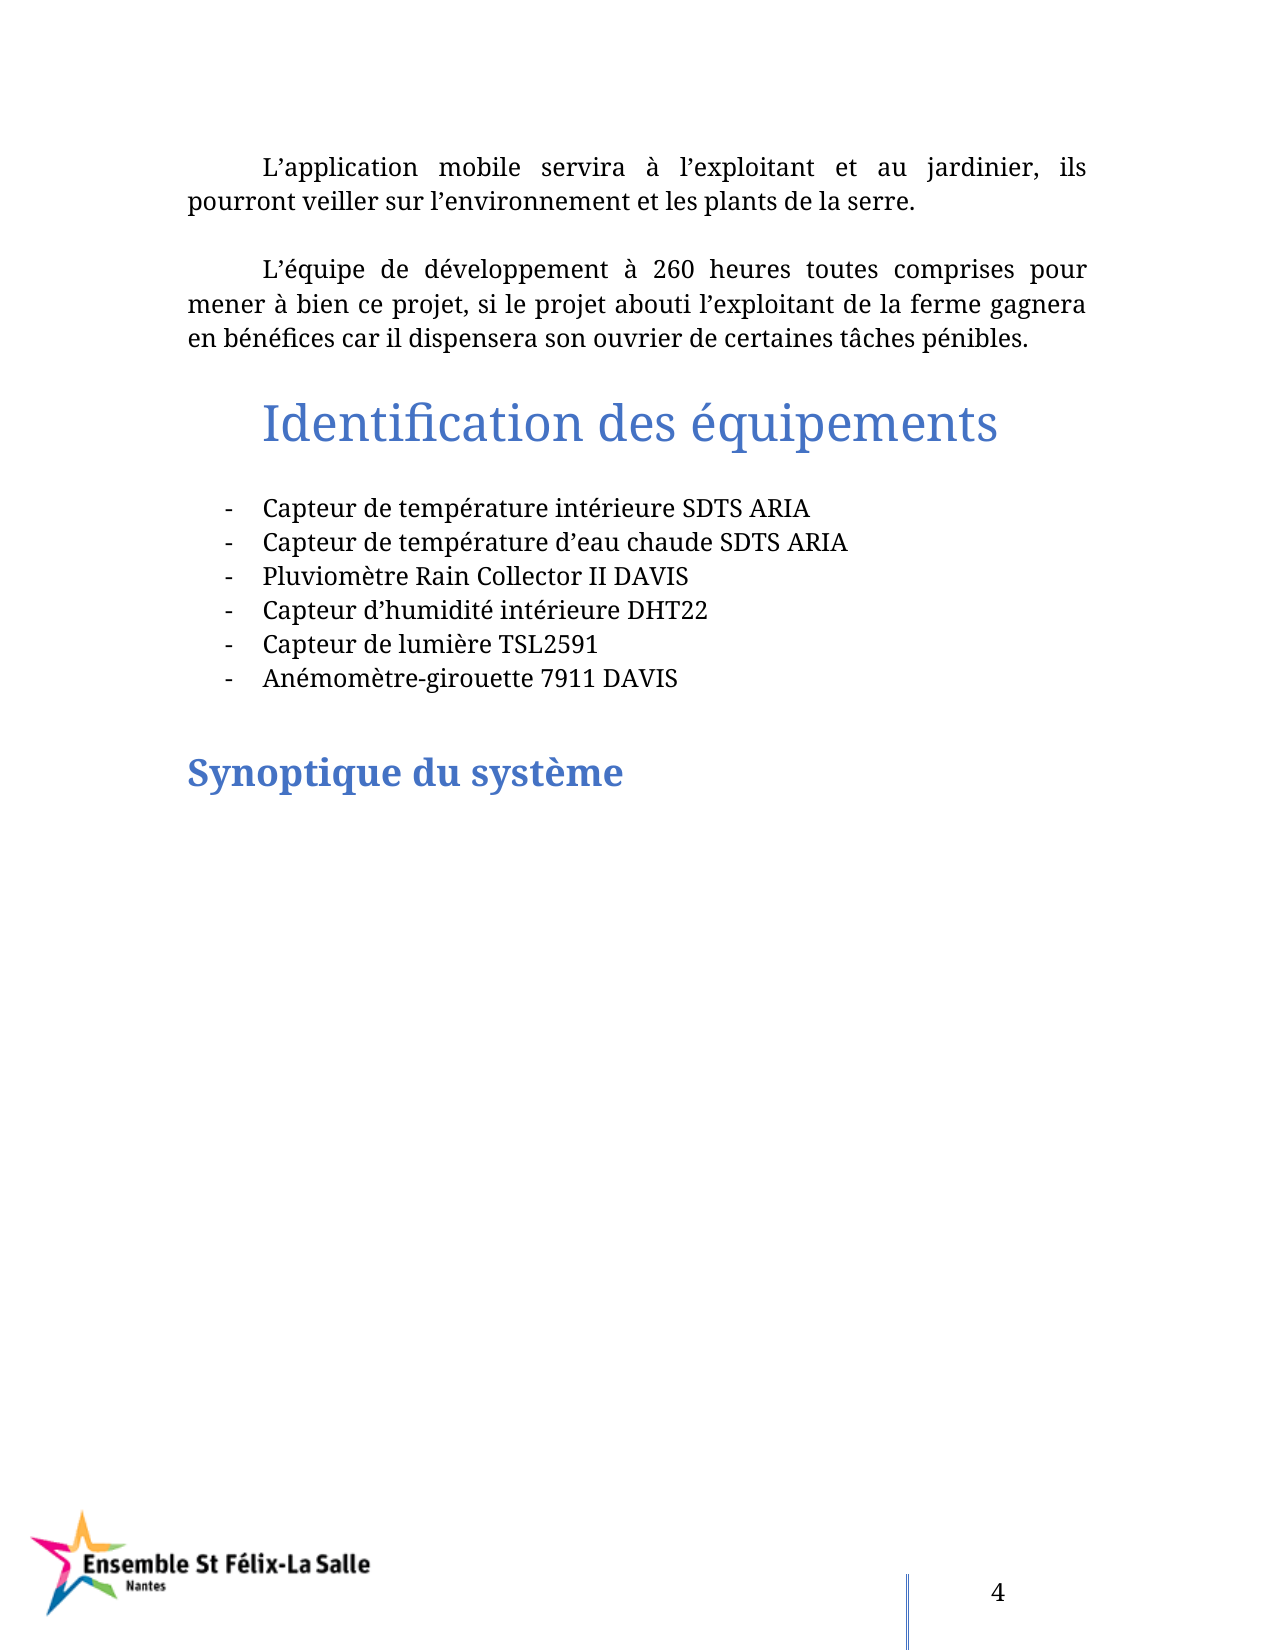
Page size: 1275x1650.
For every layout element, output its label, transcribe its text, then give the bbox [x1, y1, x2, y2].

list Capteur de température d’eau chaude SDTS ARIA [225, 525, 1088, 559]
subtitle Identification des équipements [187, 388, 1088, 457]
list Capteur d’humidité intérieure DHT22 [225, 593, 1088, 627]
text L’équipe de développement à 260 heures toutes comprises pour mener à bien ce projet, si le projet abouti l’exploitant de la ferme gagnera en bénéfices car il dispensera son ouvrier de certaines tâches pénibles. [187, 252, 1088, 354]
list Pluviomètre Rain Collector II DAVIS [225, 559, 1088, 593]
list Capteur de lumière TSL2591 [225, 627, 1088, 661]
list Anémomètre-girouette 7911 DAVIS [225, 661, 1088, 695]
list Capteur de température intérieure SDTS ARIA [225, 491, 1088, 525]
subtitle Synoptique du système [187, 746, 1088, 797]
text L’application mobile servira à l’exploitant et au jardinier, ils pourront veiller sur l’environnement et les plants de la serre. [187, 150, 1088, 218]
picture [29, 1507, 374, 1621]
